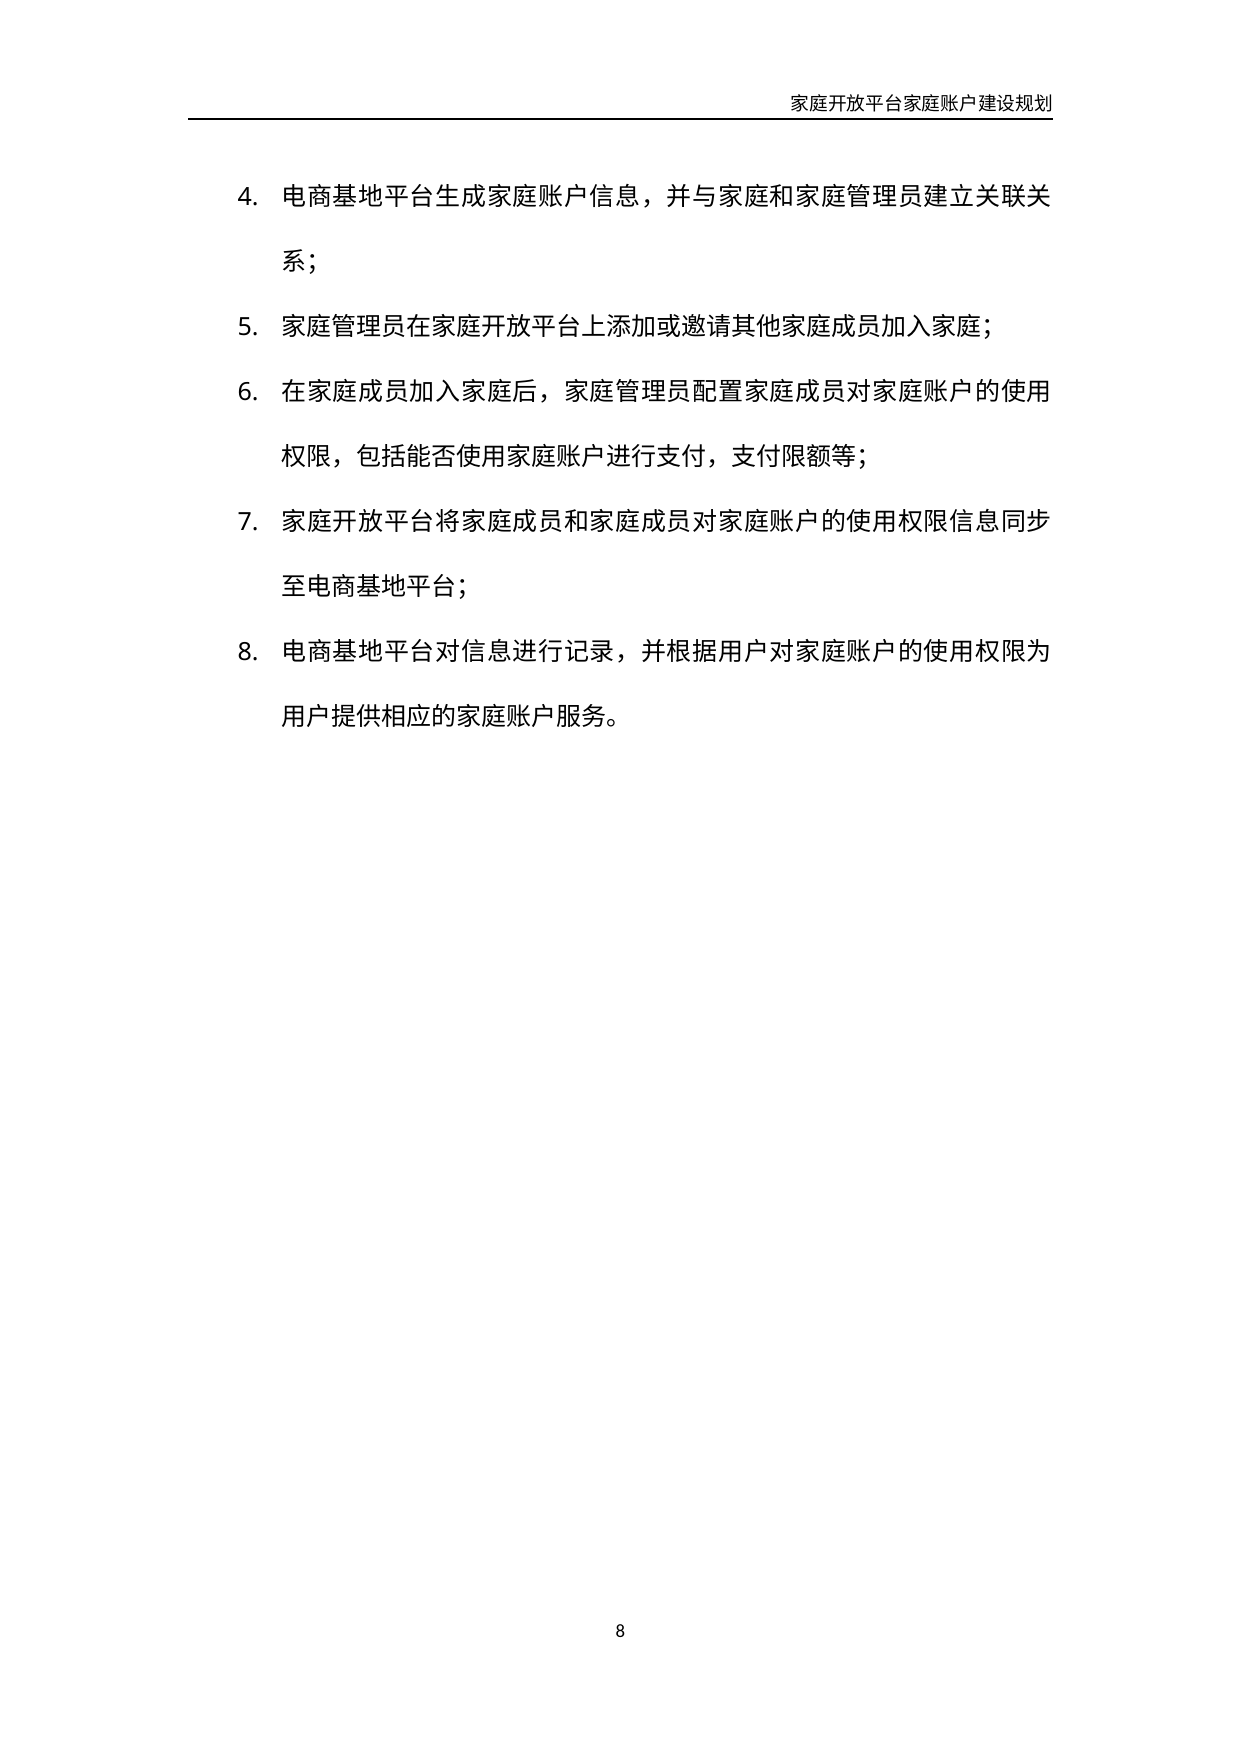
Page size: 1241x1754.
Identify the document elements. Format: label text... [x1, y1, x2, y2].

list 电商基地平台对信息进行记录，并根据用户对家庭账户的使用权限为用户提供相应的家庭账户服务。 [237, 617, 1053, 747]
list 在家庭成员加入家庭后，家庭管理员配置家庭成员对家庭账户的使用权限，包括能否使用家庭账户进行支付，支付限额等； [237, 357, 1053, 487]
list 电商基地平台生成家庭账户信息，并与家庭和家庭管理员建立关联关系； [237, 162, 1053, 292]
list 家庭管理员在家庭开放平台上添加或邀请其他家庭成员加入家庭； [237, 292, 1053, 357]
list 家庭开放平台将家庭成员和家庭成员对家庭账户的使用权限信息同步至电商基地平台； [237, 487, 1053, 617]
